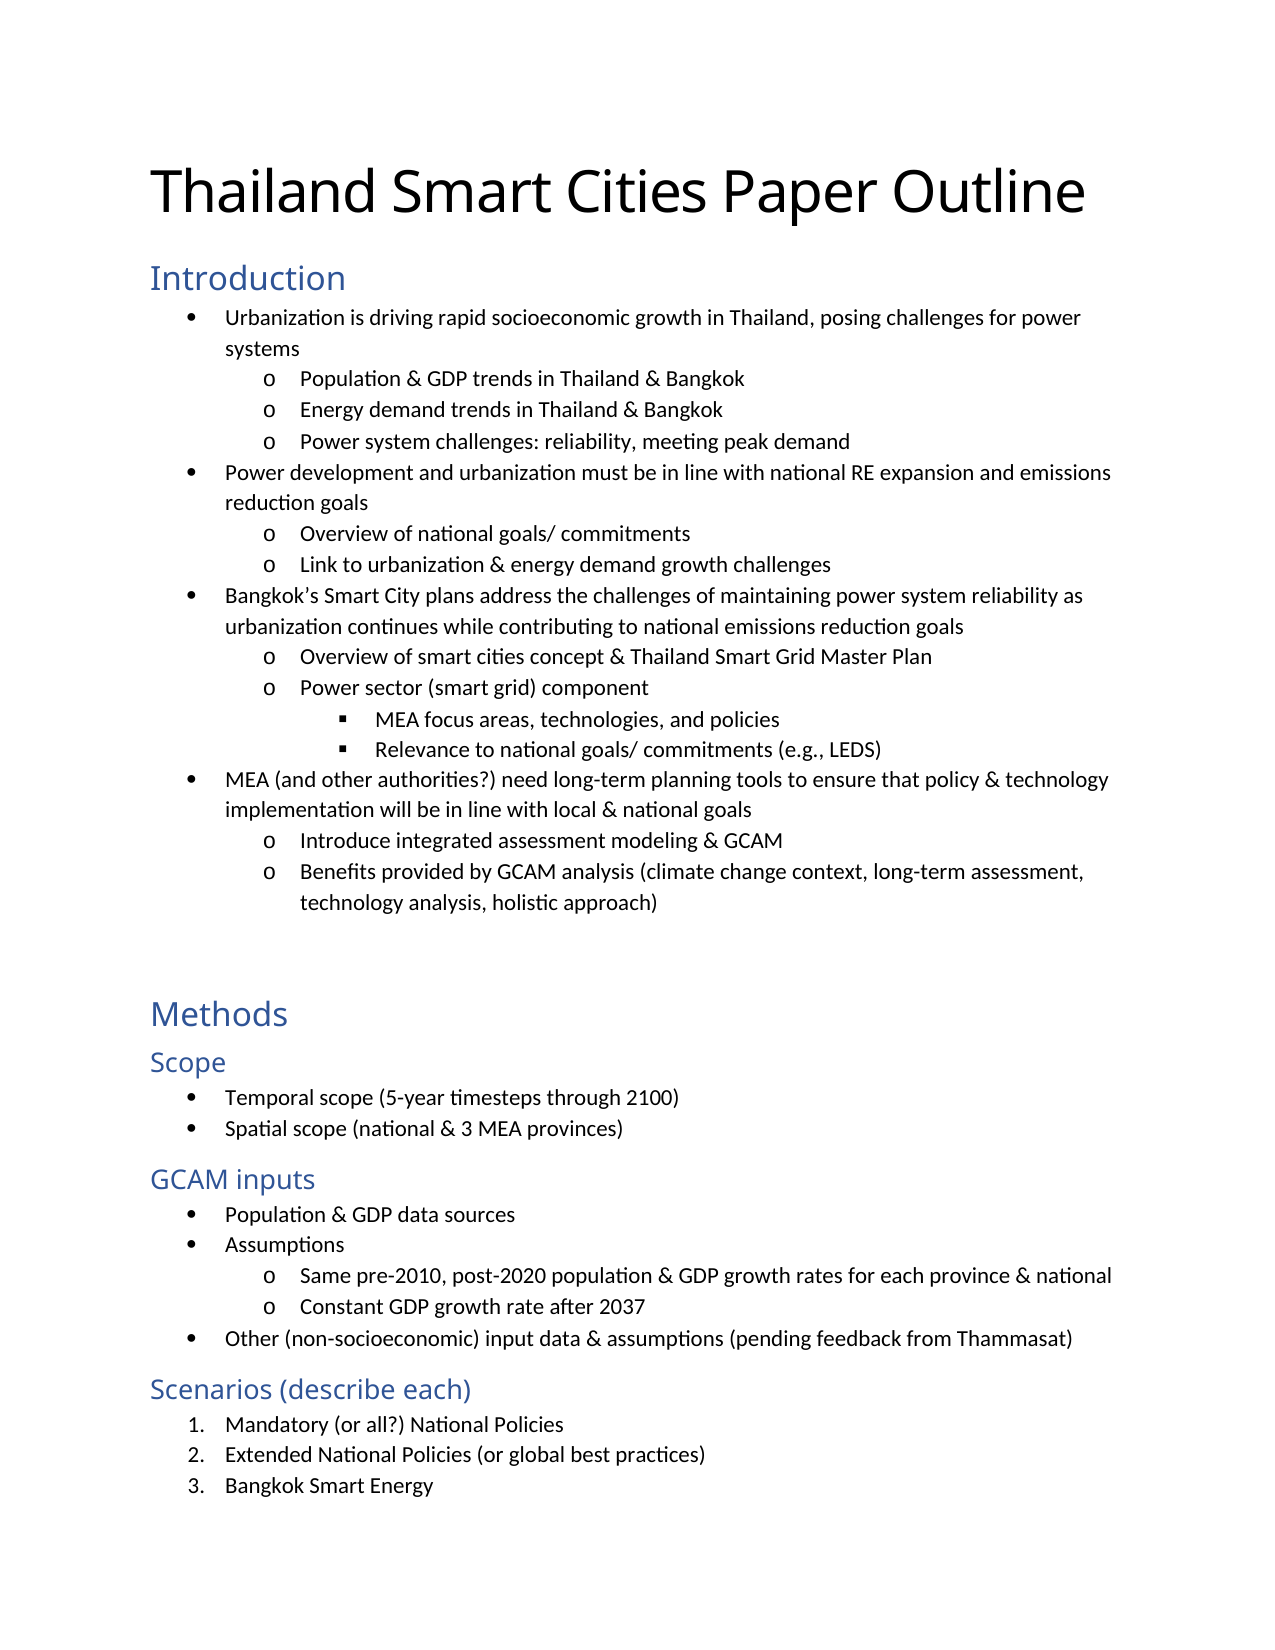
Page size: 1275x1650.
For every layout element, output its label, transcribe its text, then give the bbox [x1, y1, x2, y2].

list Spatial scope (national & 3 MEA provinces) [187, 1114, 1125, 1142]
title Thailand Smart Cities Paper Outline [150, 150, 1125, 229]
list MEA (and other authorities?) need long-term planning tools to ensure that policy & technology implementation will be in line with local & national goals [187, 765, 1125, 823]
list Assumptions [187, 1231, 1125, 1259]
list Bangkok’s Smart City plans address the challenges of maintaining power system reliability as urbanization continues while contributing to national emissions reduction goals [187, 582, 1125, 640]
list Other (non-socioeconomic) input data & assumptions (pending feedback from Thammasat) [187, 1324, 1125, 1352]
list Urbanization is driving rapid socioeconomic growth in Thailand, posing challenges for power systems [187, 303, 1125, 362]
list Population & GDP trends in Thailand & Bangkok [262, 364, 1125, 393]
list Energy demand trends in Thailand & Bangkok [262, 395, 1125, 424]
subtitle Methods [150, 991, 1125, 1036]
list MEA focus areas, technologies, and policies [337, 705, 1125, 733]
subtitle GCAM inputs [150, 1161, 1125, 1197]
list Link to urbanization & energy demand growth challenges [262, 550, 1125, 579]
list Benefits provided by GCAM analysis (climate change context, long-term assessment, technology analysis, holistic approach) [262, 857, 1125, 917]
list Same pre-2010, post-2020 population & GDP growth rates for each province & national [262, 1261, 1125, 1290]
list Power development and urbanization must be in line with national RE expansion and emissions reduction goals [187, 458, 1125, 516]
list Overview of national goals/ commitments [262, 519, 1125, 548]
list Power system challenges: reliability, meeting peak demand [262, 427, 1125, 456]
list Population & GDP data sources [187, 1200, 1125, 1228]
list Overview of smart cities concept & Thailand Smart Grid Master Plan [262, 642, 1125, 671]
list Extended National Policies (or global best practices) [187, 1441, 1125, 1469]
list Constant GDP growth rate after 2037 [262, 1292, 1125, 1321]
list Relevance to national goals/ commitments (e.g., LEDS) [337, 735, 1125, 763]
list Bangkok Smart Energy [187, 1471, 1125, 1499]
subtitle Scope [150, 1044, 1125, 1081]
list Mandatory (or all?) National Policies [187, 1410, 1125, 1438]
subtitle Scenarios (describe each) [150, 1371, 1125, 1407]
list Power sector (smart grid) component [262, 673, 1125, 703]
subtitle Introduction [150, 254, 1125, 300]
list Temporal scope (5-year timesteps through 2100) [187, 1083, 1125, 1112]
list Introduce integrated assessment modeling & GCAM [262, 826, 1125, 855]
